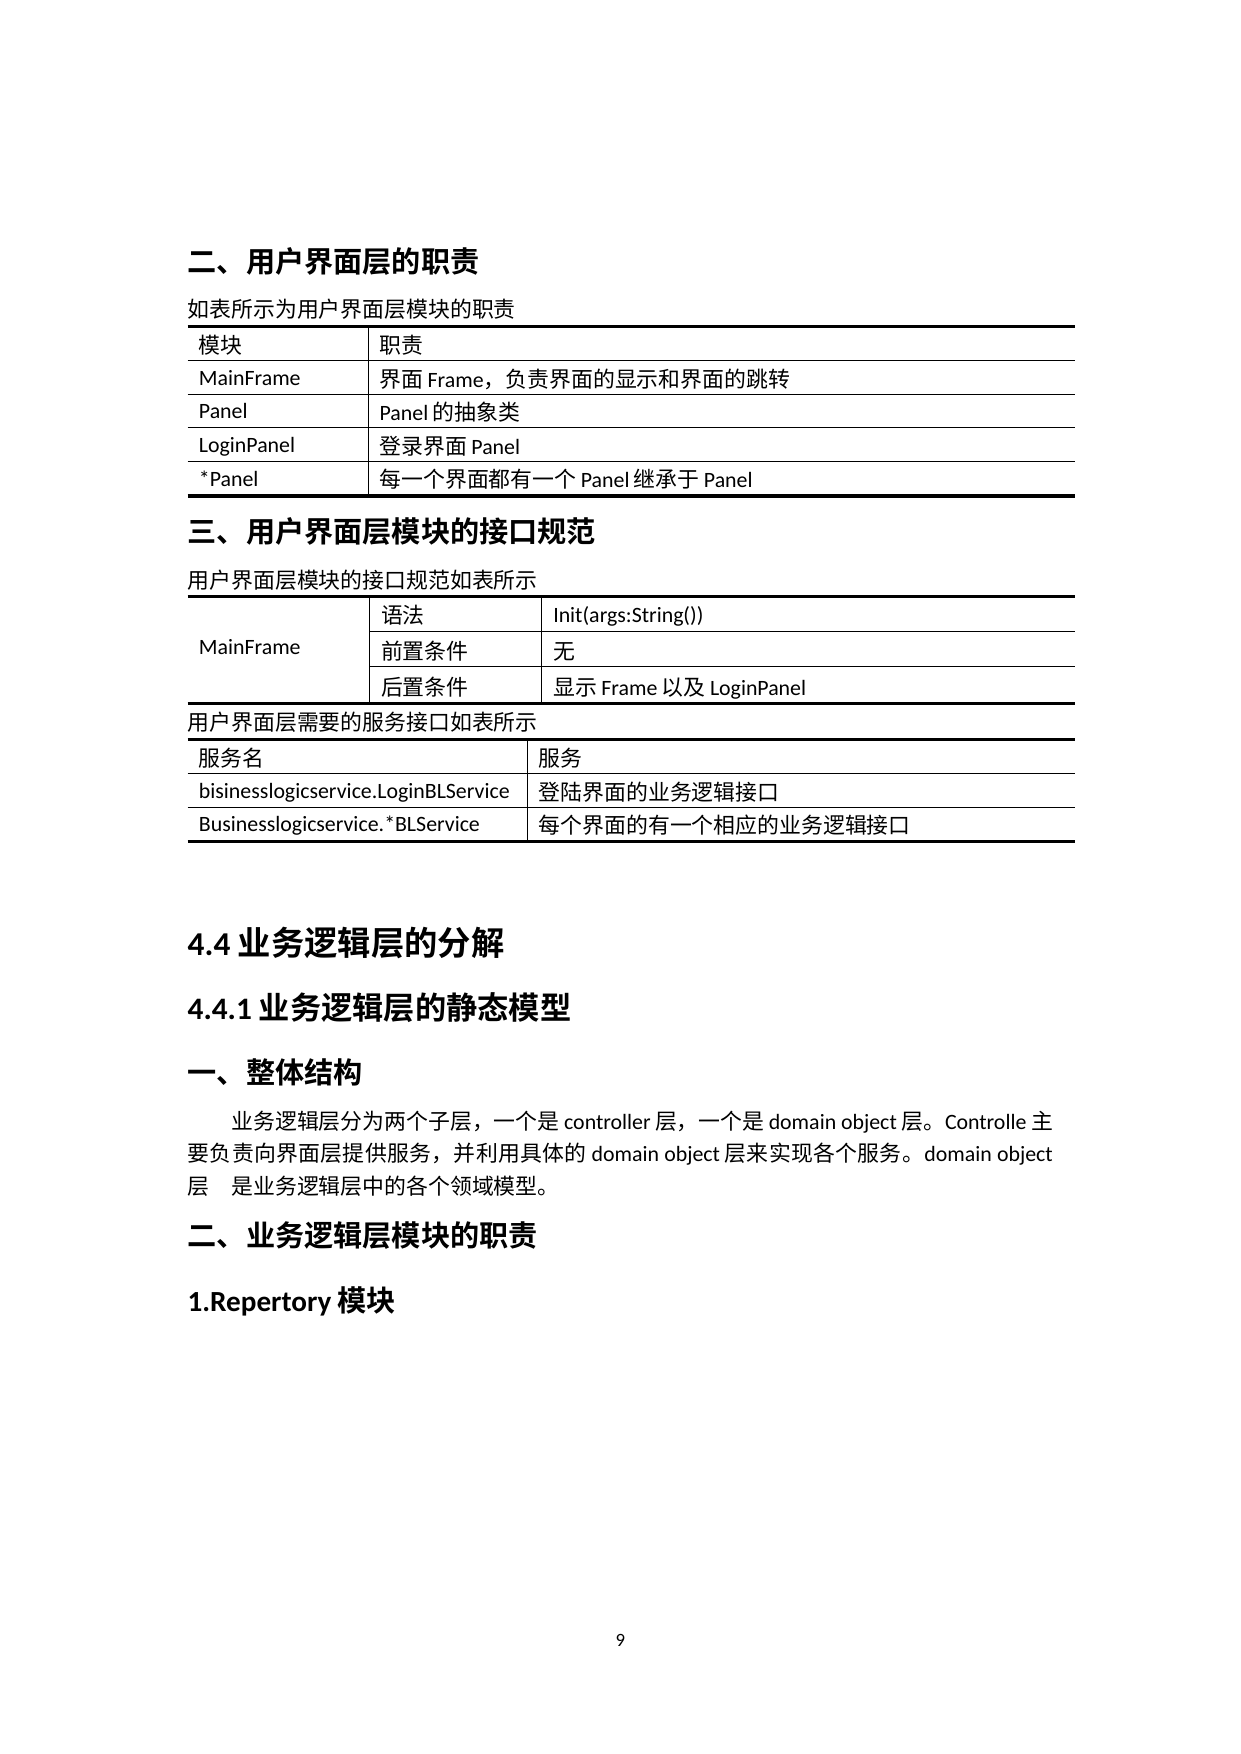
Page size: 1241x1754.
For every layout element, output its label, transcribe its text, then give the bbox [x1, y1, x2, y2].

table_cell 无 [542, 632, 1075, 666]
text 用户界面层需要的服务接口如表所示 [187, 705, 1053, 737]
table_cell 后置条件 [370, 667, 541, 702]
table_cell MainFrame [188, 361, 368, 394]
table_cell 界面Frame，负责界面的显示和界面的跳转 [369, 361, 1075, 394]
table_cell Businesslogicservice.*BLService [188, 808, 527, 840]
table_header Init(args:String()) [542, 598, 1075, 631]
text 4.4 业务逻辑层的分解 [187, 908, 1053, 973]
table_cell Panel的抽象类 [369, 395, 1075, 427]
table_cell 前置条件 [370, 632, 541, 666]
text 一、整体结构 [187, 1038, 1053, 1103]
table_header 服务名 [188, 741, 527, 773]
text 1.Repertory模块 [187, 1266, 1053, 1331]
text 二、用户界面层的职责 [187, 227, 1053, 292]
table_cell LoginPanel [188, 428, 368, 461]
table_cell bisinesslogicservice.LoginBLService [188, 774, 527, 807]
table_cell 每一个界面都有一个Panel继承于Panel [369, 462, 1075, 494]
table_cell 登录界面Panel [369, 428, 1075, 461]
text 如表所示为用户界面层模块的职责 [187, 292, 1053, 324]
table_header 模块 [188, 328, 368, 360]
table_header MainFrame [188, 598, 369, 702]
table_cell 登陆界面的业务逻辑接口 [528, 774, 1075, 807]
table_cell Panel [188, 395, 368, 427]
text 用户界面层模块的接口规范如表所示 [187, 562, 1053, 595]
table_header 职责 [369, 328, 1075, 360]
text 4.4.1 业务逻辑层的静态模型 [187, 973, 1053, 1038]
table_header 语法 [370, 598, 541, 631]
text 业务逻辑层分为两个子层，一个是controller层，一个是domain object层。Controlle主要负责向界面层提供服务，并利用具体的domain object层来实现各个服务。domain object层 是业务逻辑层中的各个领域模型。 [187, 1103, 1053, 1201]
table_cell *Panel [188, 462, 368, 494]
text 二、业务逻辑层模块的职责 [187, 1201, 1053, 1266]
table_header 服务 [528, 741, 1075, 773]
table_cell 显示Frame以及LoginPanel [542, 667, 1075, 702]
text 三、用户界面层模块的接口规范 [187, 497, 1053, 562]
table_cell 每个界面的有一个相应的业务逻辑接口 [528, 808, 1075, 840]
